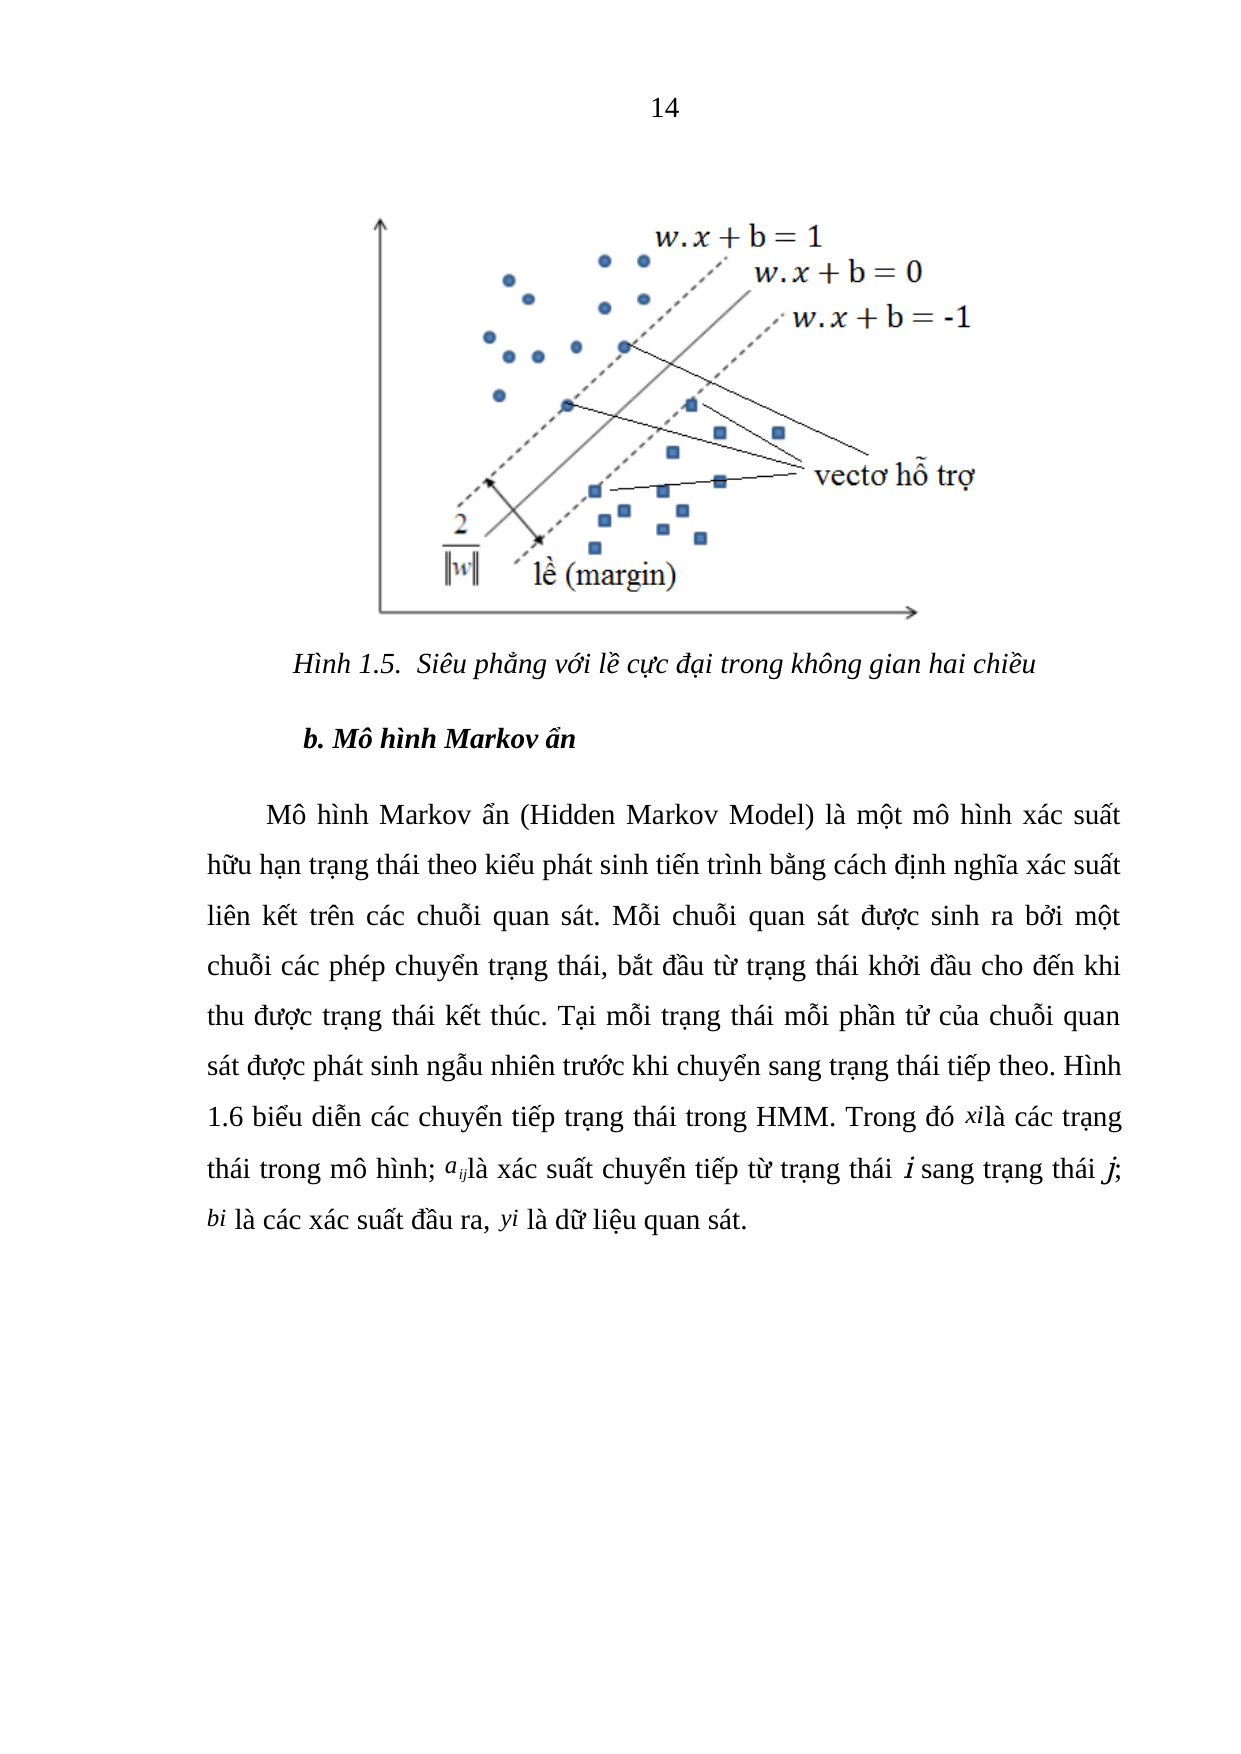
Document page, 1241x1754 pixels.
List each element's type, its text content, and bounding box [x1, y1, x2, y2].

text Siêu phẳng với lề cực đại trong không gian hai chiều [207, 646, 1122, 680]
picture [350, 206, 979, 630]
subtitle Mô hình Markov ẩn [266, 722, 1122, 755]
text Mô hình Markov ẩn (Hidden Markov Model) là một mô hình xác suất hữu hạn trạng thái theo kiểu phát sinh tiến trình bằng cách định nghĩa xác suất liên kết trên các chuỗi quan sát. Mỗi chuỗi quan sát được sinh ra bởi một chuỗi các phép chuyển trạng thái, bắt đầu từ trạng thái khởi đầu cho đến khi thu được trạng thái kết thúc. Tại mỗi trạng thái mỗi phần tử của chuỗi quan sát được phát sinh ngẫu nhiên trước khi chuyển sang trạng thái tiếp theo. Hình 1.6 biểu diễn các chuyển tiếp trạng thái trong HMM. Trong đó là các trạng thái trong mô hình; là xác suất chuyển tiếp từ trạng thái i sang trạng thái j; là các xác suất đầu ra, là dữ liệu quan sát. [207, 797, 1122, 1235]
